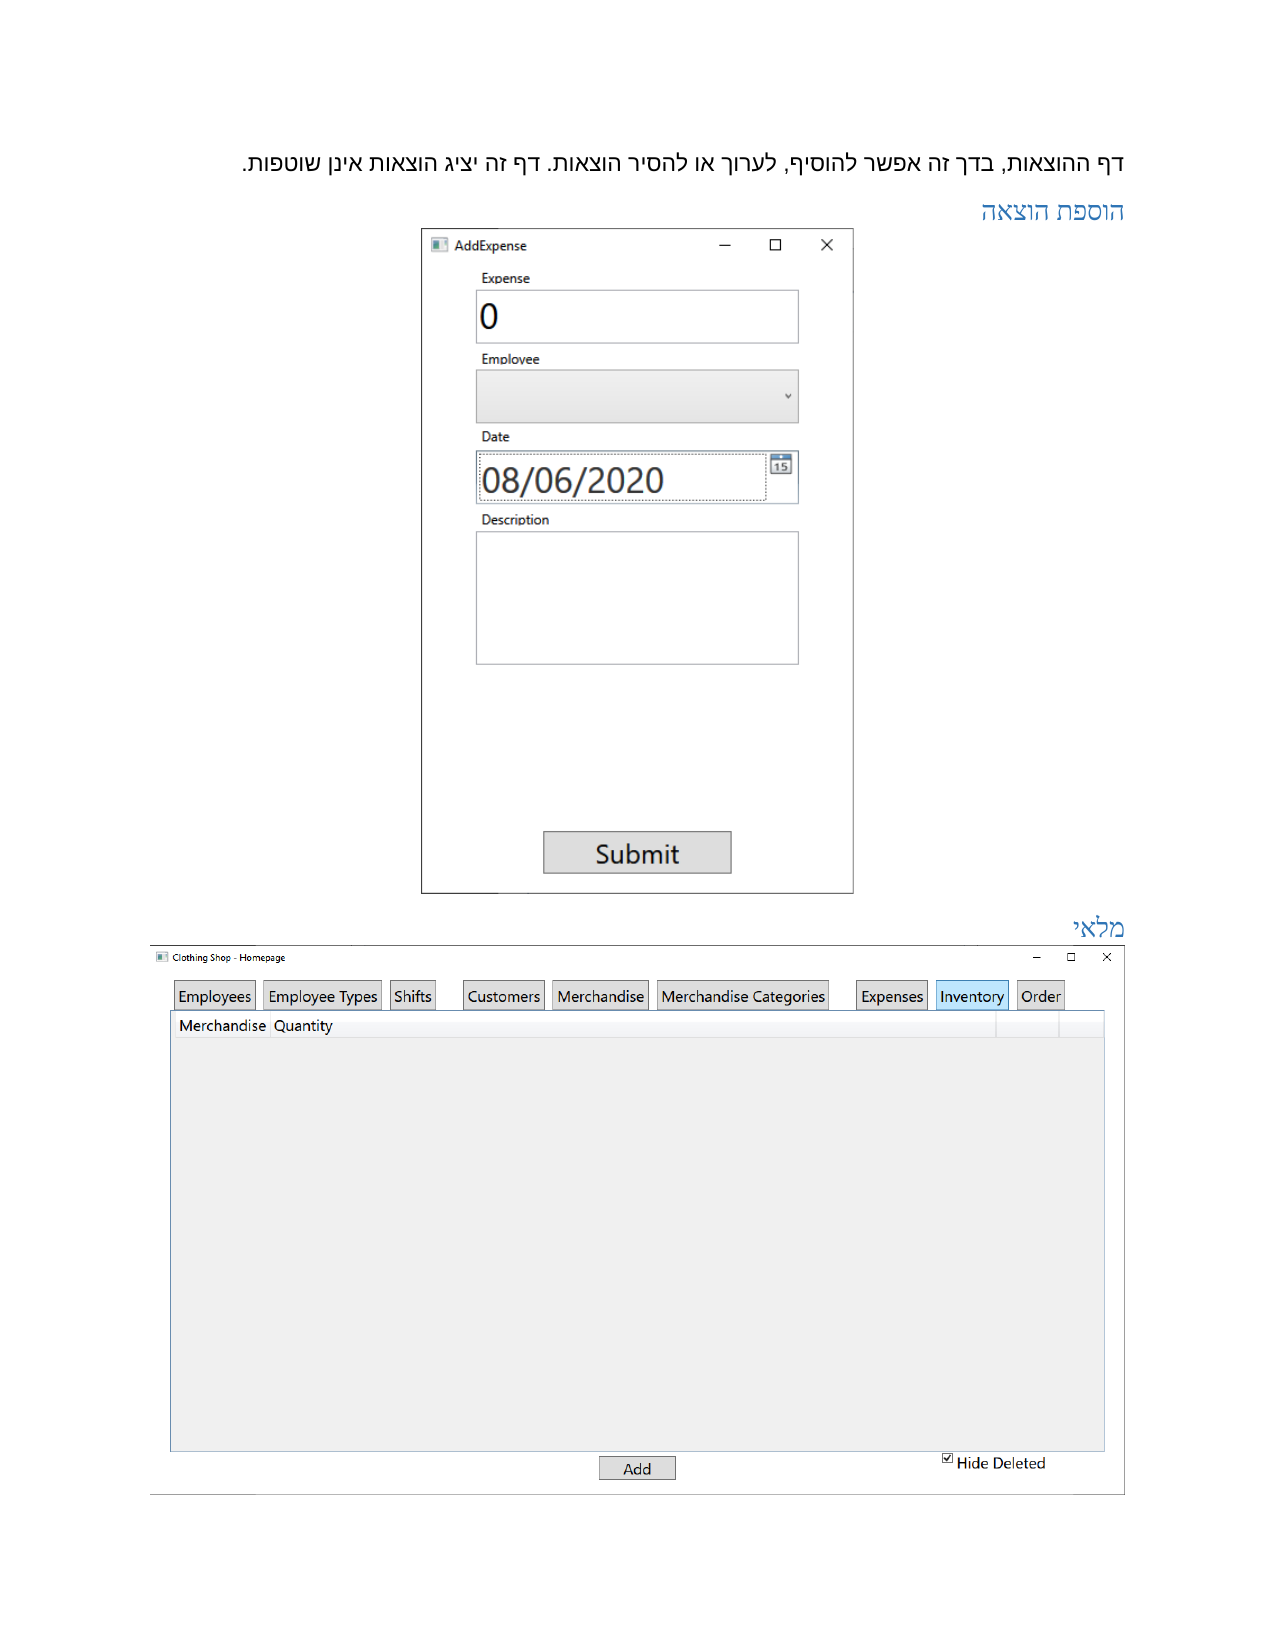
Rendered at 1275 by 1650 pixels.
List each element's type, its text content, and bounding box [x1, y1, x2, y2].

text דף ההוצאות, בדך זה אפשר להוסיף, לערוך או להסיר הוצאות. דף זה יציג הוצאות אינן שוטפות. [150, 150, 1125, 176]
subtitle מלאי [150, 912, 1125, 943]
picture [150, 945, 1125, 1495]
picture [421, 228, 854, 894]
subtitle הוספת הוצאה [150, 195, 1125, 226]
